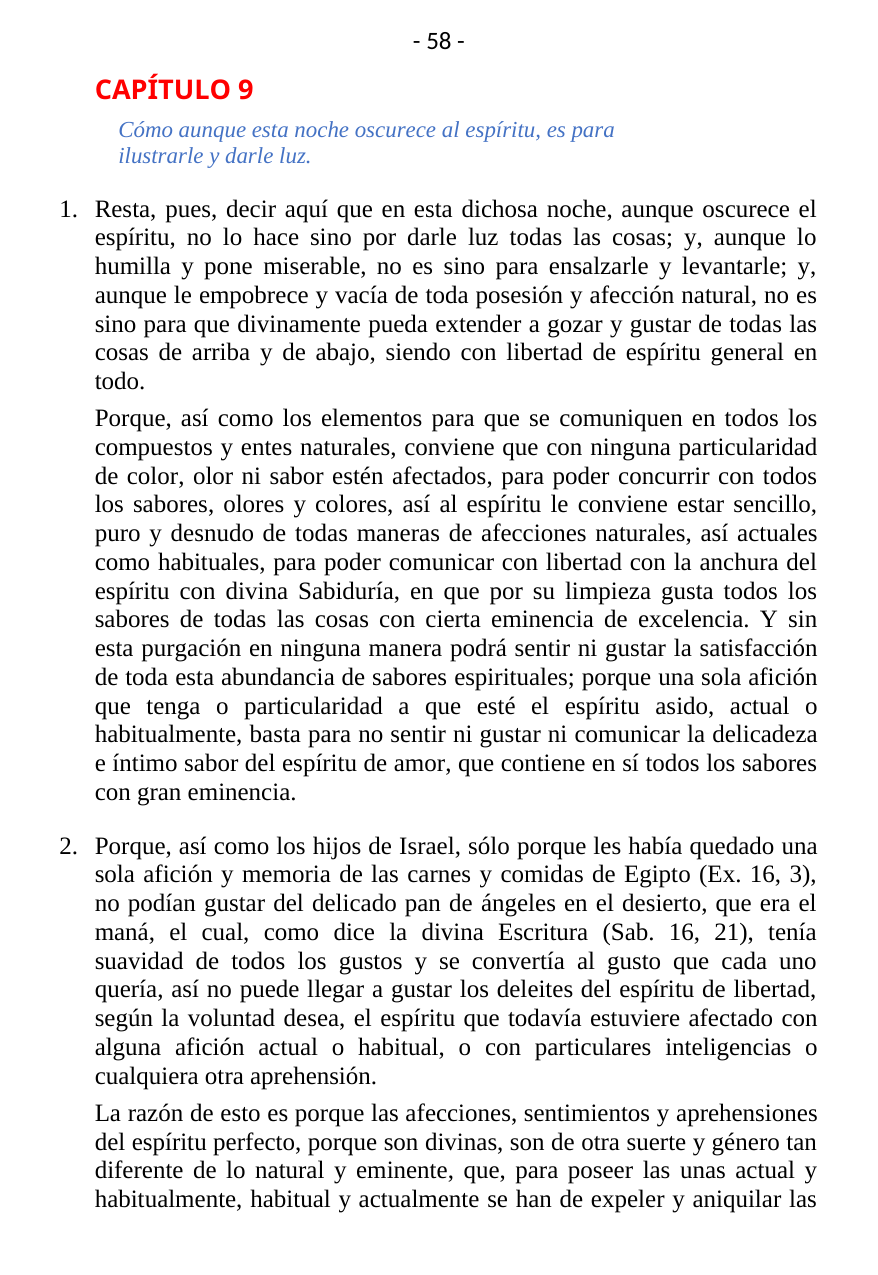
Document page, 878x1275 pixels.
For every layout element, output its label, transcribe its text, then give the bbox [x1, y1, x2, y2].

subtitle Cómo aunque esta noche oscurece al espíritu, es para ilustrarle y darle luz. [118, 116, 641, 169]
text 2. Porque, así como los hijos de Israel, sólo porque les había quedado una sola afición y memoria de las carnes y comidas de Egipto (Ex. 16, 3), no podían gustar del delicado pan de ángeles en el desierto, que era el maná, el cual, como dice la divina Escritura (Sab. 16, 21), tenía suavidad de todos los gustos y se convertía al gusto que cada uno quería, así no puede llegar a gustar los deleites del espíritu de libertad, según la voluntad desea, el espíritu que todavía estuviere afectado con alguna afición actual o habitual, o con particulares inteligencias o cualquiera otra aprehensión. [59, 831, 818, 1089]
subtitle CAPÍTULO 9 [94, 71, 818, 108]
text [94, 1098, 818, 1213]
text 1. Resta, pues, decir aquí que en esta dichosa noche, aunque oscurece el espíritu, no lo hace sino por darle luz todas las cosas; y, aunque lo humilla y pone miserable, no es sino para ensalzarle y levantarle; y, aunque le empobrece y vacía de toda posesión y afección natural, no es sino para que divinamente pueda extender a gozar y gustar de todas las cosas de arriba y de abajo, siendo con libertad de espíritu general en todo. [59, 194, 818, 395]
text Porque, así como los elementos para que se comuniquen en todos los compuestos y entes naturales, conviene que con ninguna particularidad de color, olor ni sabor estén afectados, para poder concurrir con todos los sabores, olores y colores, así al espíritu le conviene estar sencillo, puro y desnudo de todas maneras de afecciones naturales, así actuales como habituales, para poder comunicar con libertad con la anchura del espíritu con divina Sabiduría, en que por su limpieza gusta todos los sabores de todas las cosas con cierta eminencia de excelencia. Y sin esta purgación en ninguna manera podrá sentir ni gustar la satisfacción de toda esta abundancia de sabores espirituales; porque una sola afición que tenga o particularidad a que esté el espíritu asido, actual o habitualmente, basta para no sentir ni gustar ni comunicar la delicadeza e íntimo sabor del espíritu de amor, que contiene en sí todos los sabores con gran eminencia. [94, 403, 818, 806]
